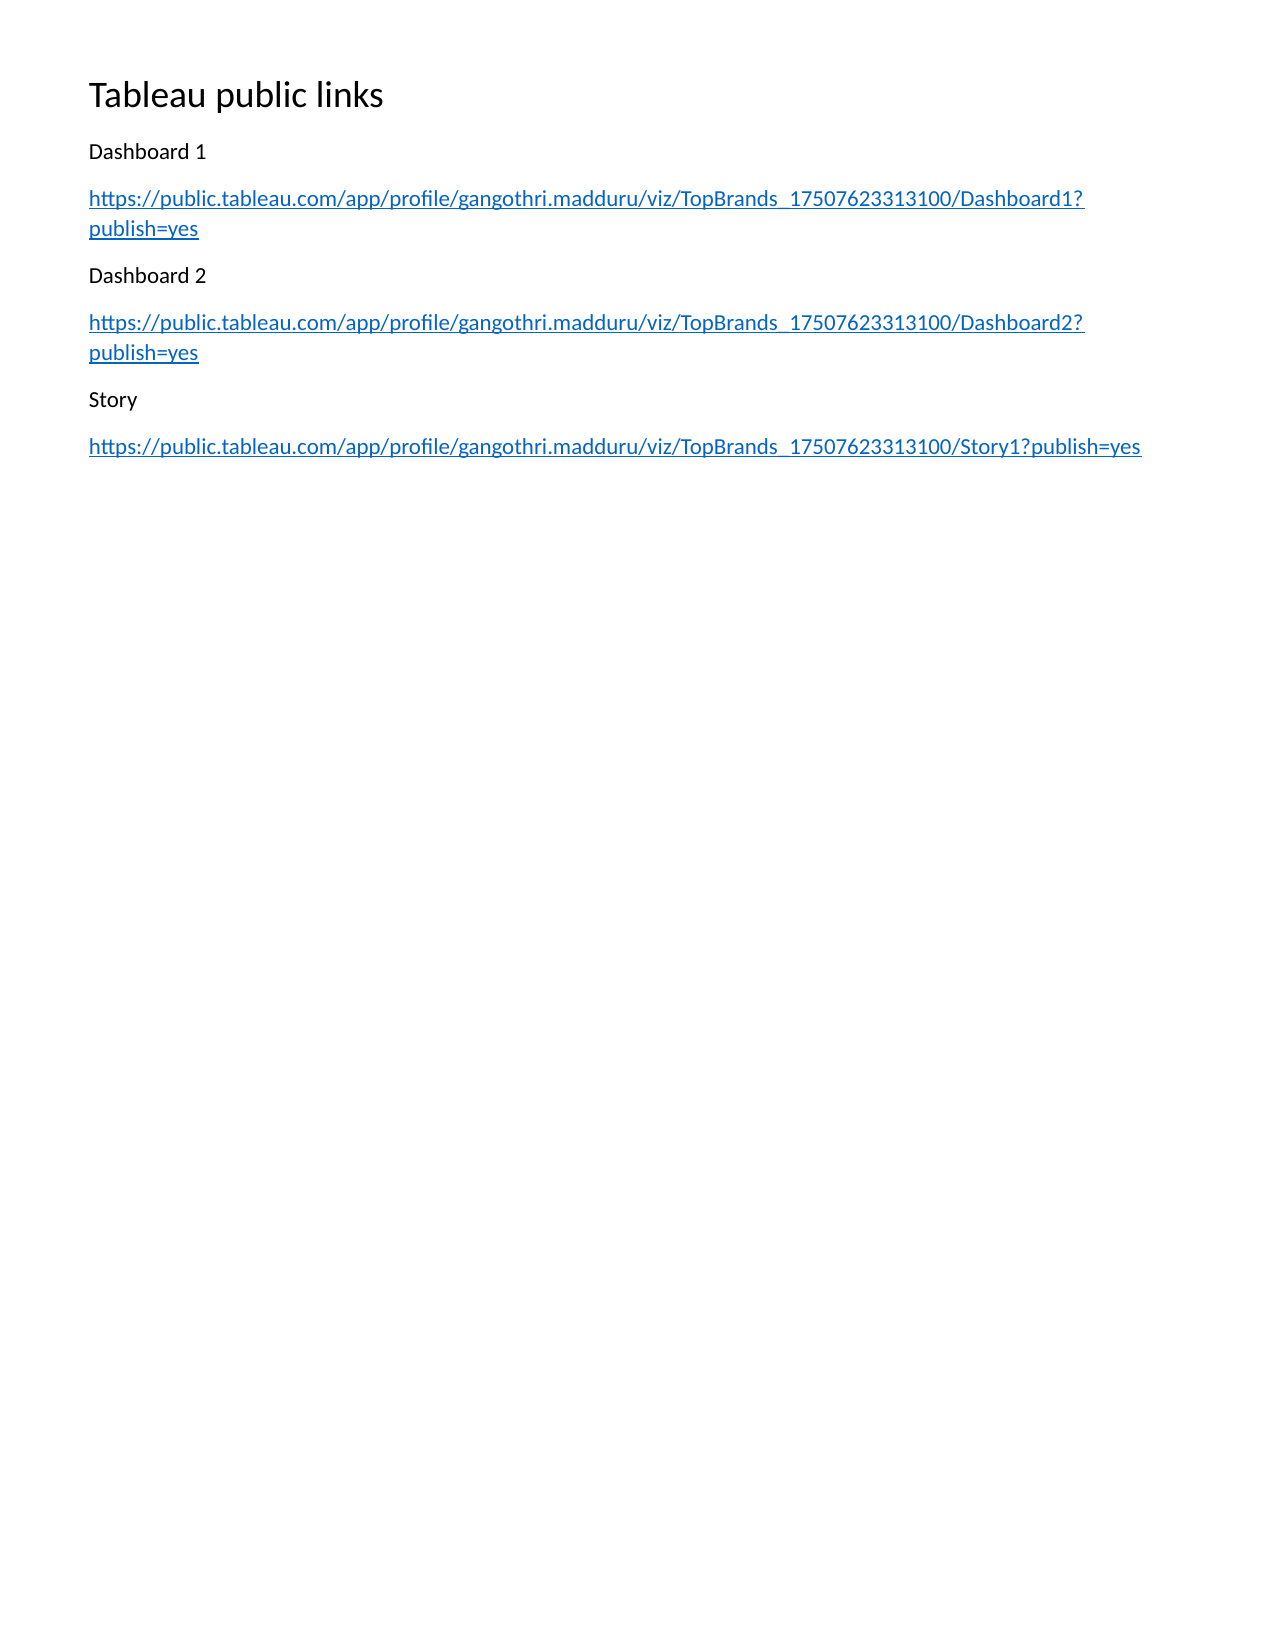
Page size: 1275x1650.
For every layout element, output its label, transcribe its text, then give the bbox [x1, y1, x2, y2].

text https://public.tableau.com/app/profile/gangothri.madduru/viz/TopBrands_17507623313100/Dashboard2?publish=yes [89, 308, 1186, 366]
text Tableau public links [89, 71, 1186, 117]
text Story [89, 385, 1186, 413]
text https://public.tableau.com/app/profile/gangothri.madduru/viz/TopBrands_17507623313100/Story1?publish=yes [89, 432, 1186, 460]
text Dashboard 1 [89, 137, 1186, 165]
text Dashboard 2 [89, 261, 1186, 289]
text https://public.tableau.com/app/profile/gangothri.madduru/viz/TopBrands_17507623313100/Dashboard1?publish=yes [89, 184, 1186, 242]
